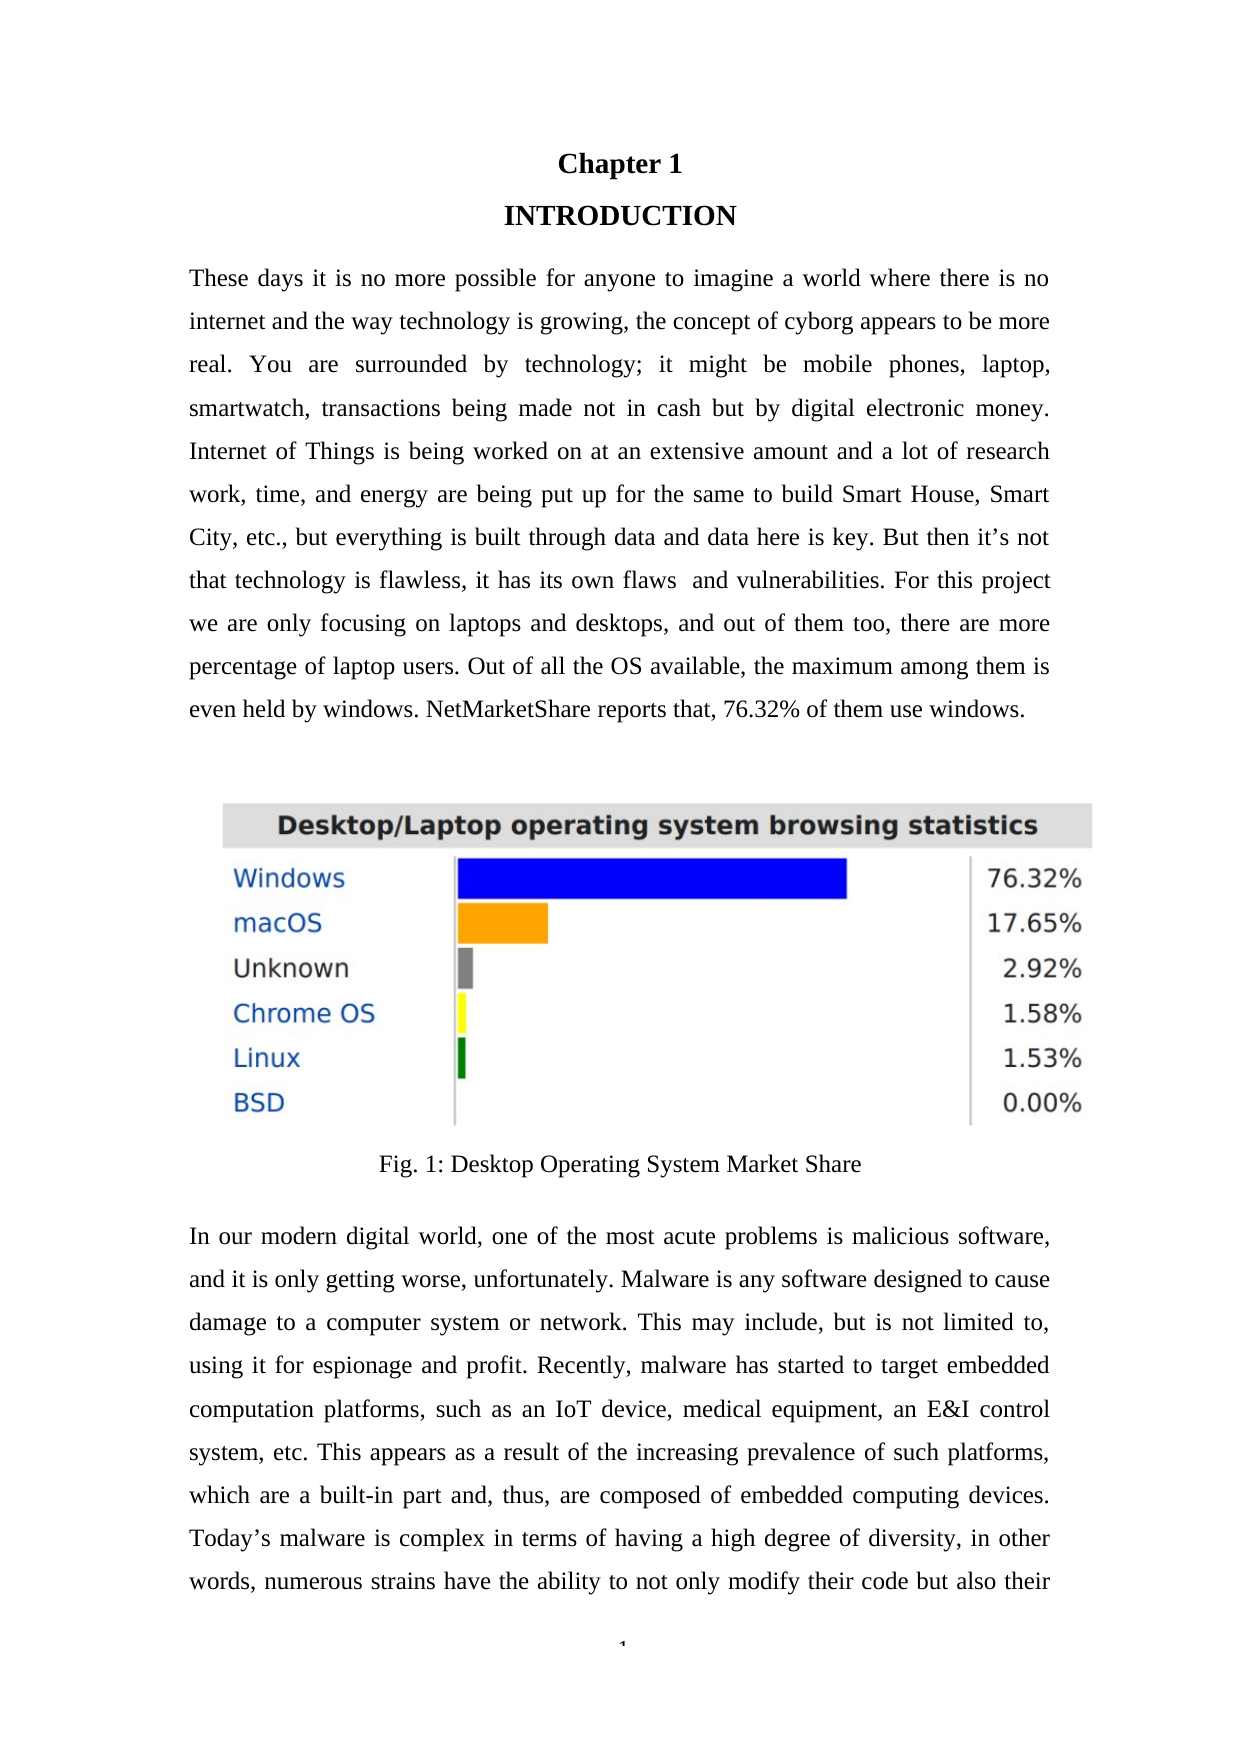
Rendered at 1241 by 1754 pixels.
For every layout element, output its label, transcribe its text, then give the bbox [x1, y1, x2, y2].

text In our modern digital world, one of the most acute problems is malicious software, and it is only getting worse, unfortunately. Malware is any software designed to cause damage to a computer system or network. This may include, but is not limited to, using it for espionage and profit. Recently, malware has started to target embedded computation platforms, such as an IoT device, medical equipment, an E&I control system, etc. This appears as a result of the increasing prevalence of such platforms, which are a built-in part and, thus, are composed of embedded computing devices. Today’s malware is complex in terms of having a high degree of diversity, in other words, numerous strains have the ability to not only modify their code but also their [189, 1221, 1051, 1595]
text These days it is no more possible for anyone to imagine a world where there is no internet and the way technology is growing, the concept of cyborg appears to be more real. You are surrounded by technology; it might be mobile phones, laptop, smartwatch, transactions being made not in cash but by digital electronic money. Internet of Things is being worked on at an extensive amount and a lot of research work, time, and energy are being put up for the same to build Smart House, Smart City, etc., but everything is built through data and data here is key. But then it’s not that technology is flawless, it has its own flaws and vulnerabilities. For this project we are only focusing on laptops and desktops, and out of them too, there are more percentage of laptop users. Out of all the OS available, the maximum among them is even held by windows. NetMarketShare reports that, 76.32% of them use windows. [189, 263, 1051, 723]
subtitle Chapter 1 INTRODUCTION [503, 146, 737, 232]
picture [222, 803, 1093, 1126]
